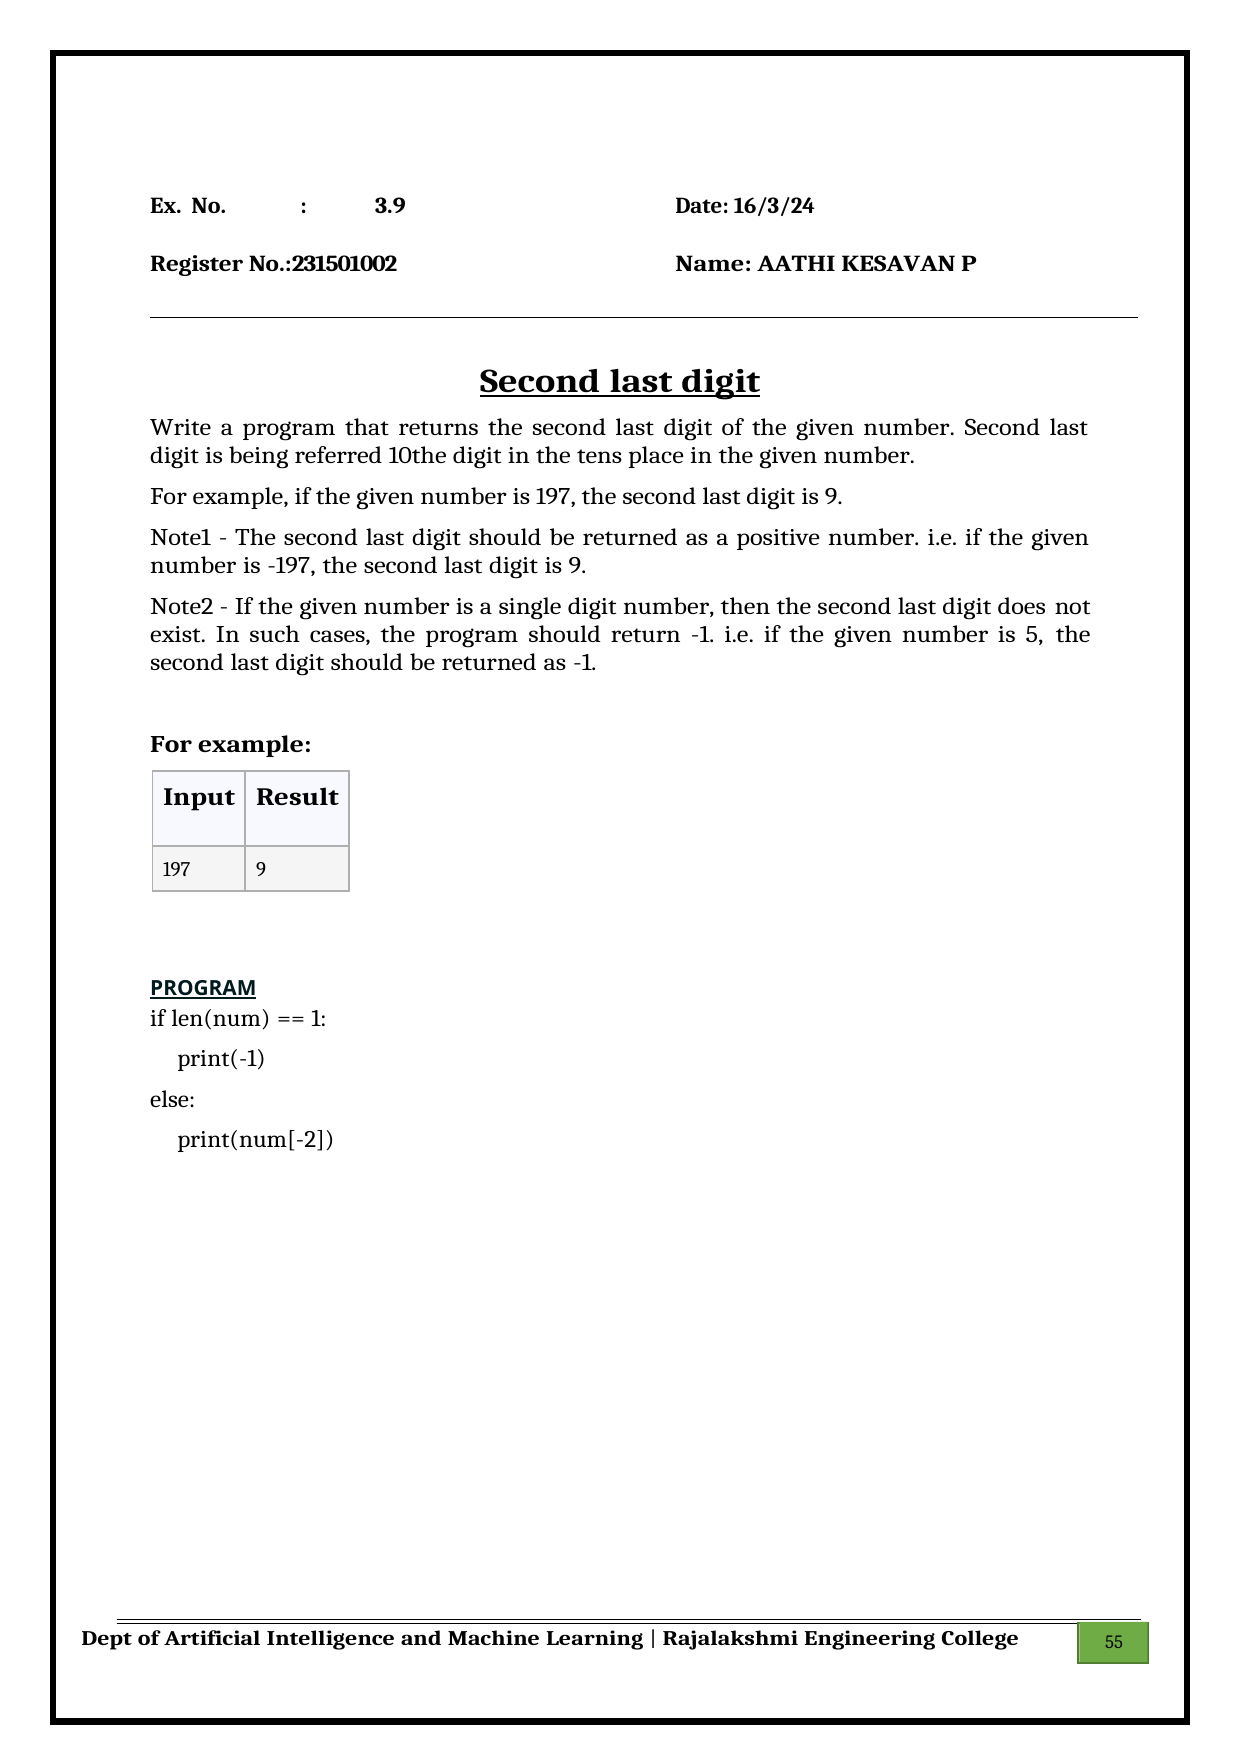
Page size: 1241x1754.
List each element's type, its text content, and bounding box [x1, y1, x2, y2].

subtitle For example: [150, 731, 1138, 758]
table_header Input [153, 772, 244, 845]
text if len(num) == 1: print(-1) [150, 1004, 336, 1072]
table_cell 197 [153, 847, 244, 890]
subtitle Second last digit [204, 363, 1036, 401]
text Write a program that returns the second last digit of the given number. Second last digit is being referred 10the digit in the tens place in the given number. [150, 414, 1090, 470]
text Note1 - The second last digit should be returned as a positive number. i.e. if the given number is -197, the second last digit is 9. [150, 524, 1090, 580]
text else: [150, 1085, 1138, 1113]
table_header Result [246, 772, 348, 845]
text PROGRAM [150, 973, 1138, 1001]
text Note2 - If the given number is a single digit number, then the second last digit does not exist. In such cases, the program should return -1. i.e. if the given number is 5, the second last digit should be returned as -1. [150, 593, 1090, 677]
text print(num[-2]) [177, 1126, 1138, 1154]
table_cell 9 [246, 847, 348, 890]
text Register No.:231501002 Name: AATHI KESAVAN P [150, 250, 1138, 277]
text Ex. No. : 3.9 Date: 16/3/24 [150, 193, 1138, 219]
text For example, if the given number is 197, the second last digit is 9. [150, 483, 1138, 511]
